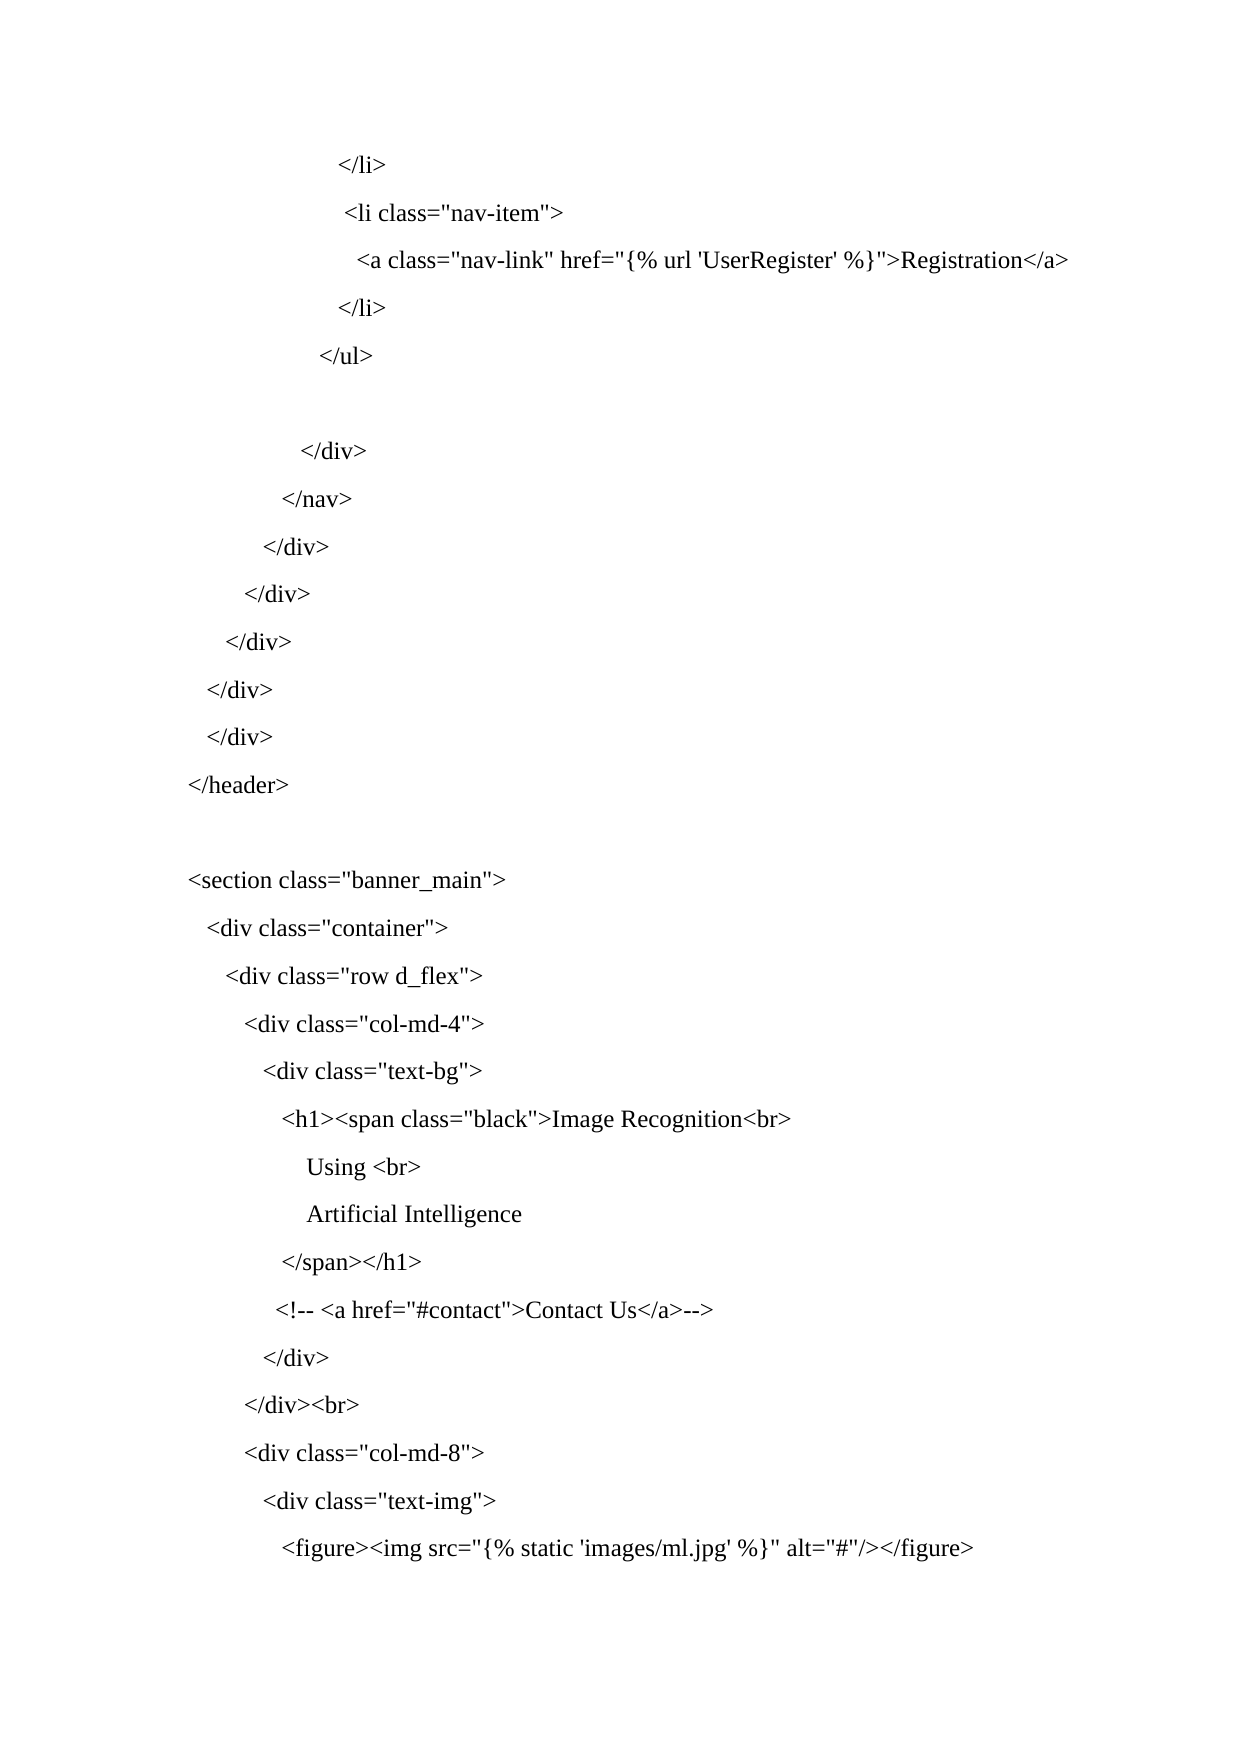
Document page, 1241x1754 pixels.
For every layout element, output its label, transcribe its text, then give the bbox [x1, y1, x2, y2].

text <div class="col-md-8"> [150, 1438, 1090, 1467]
text </div> [150, 722, 1090, 751]
text <a class="nav-link" href="{% url 'UserRegister' %}">Registration</a> [150, 245, 1090, 274]
text <!-- <a href="#contact">Contact Us</a>--> [150, 1295, 1090, 1324]
text </div> [150, 532, 1090, 560]
text <div class="container"> [150, 913, 1090, 942]
text </div><br> [150, 1390, 1090, 1419]
text <div class="text-img"> [150, 1486, 1090, 1514]
text <li class="nav-item"> [150, 198, 1090, 226]
text </div> [150, 436, 1090, 465]
text <div class="text-bg"> [150, 1056, 1090, 1085]
text </div> [150, 627, 1090, 656]
text </div> [150, 1343, 1090, 1371]
text </nav> [150, 484, 1090, 513]
text </li> [150, 150, 1090, 179]
text </div> [150, 675, 1090, 703]
text <figure><img src="{% static 'images/ml.jpg' %}" alt="#"/></figure> [150, 1533, 1090, 1562]
text Artificial Intelligence [150, 1199, 1090, 1228]
text <section class="banner_main"> [150, 866, 1090, 894]
text Using <br> [150, 1152, 1090, 1181]
text <div class="col-md-4"> [150, 1009, 1090, 1037]
text <h1><span class="black">Image Recognition<br> [150, 1104, 1090, 1133]
text </header> [150, 770, 1090, 799]
text </div> [150, 579, 1090, 608]
text </ul> [150, 341, 1090, 369]
text </li> [150, 293, 1090, 322]
text </span></h1> [150, 1247, 1090, 1276]
text <div class="row d_flex"> [150, 961, 1090, 990]
